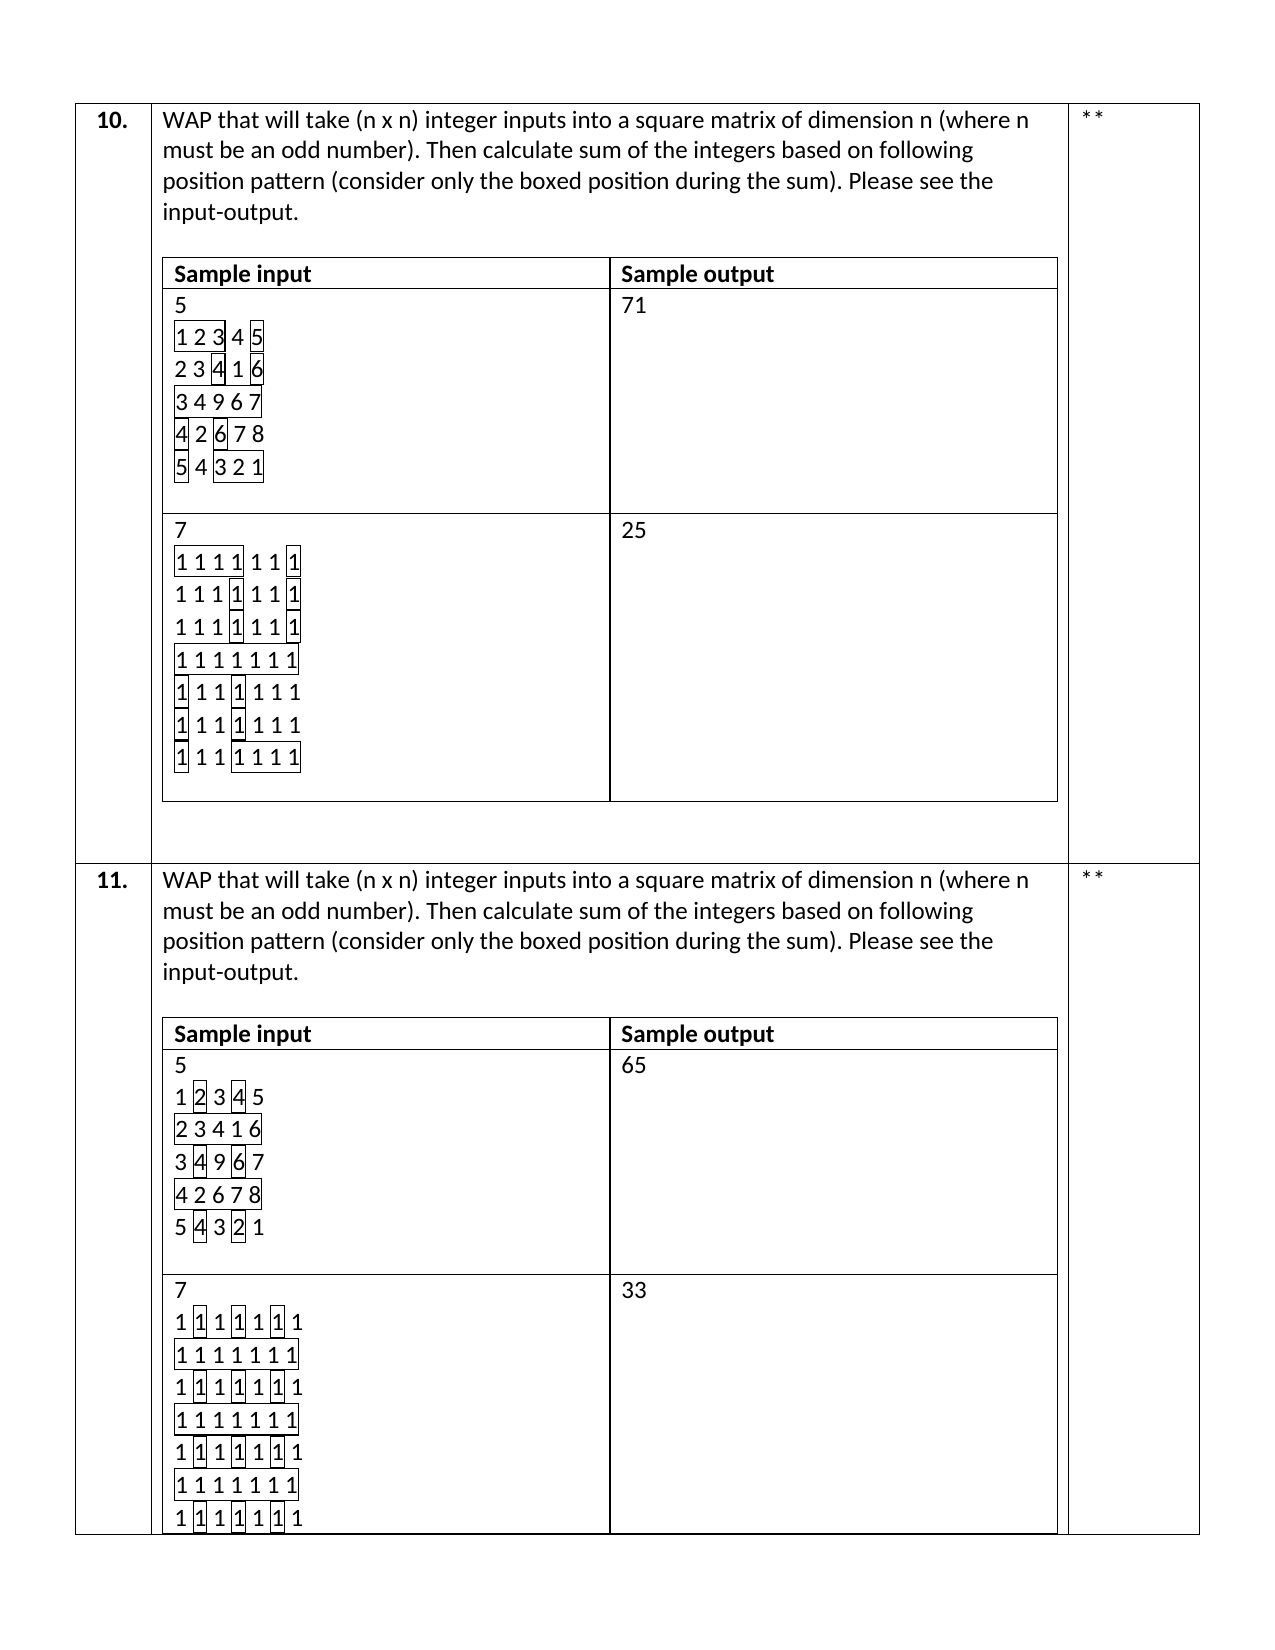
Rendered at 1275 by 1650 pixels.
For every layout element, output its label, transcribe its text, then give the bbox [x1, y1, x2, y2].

table_header ** [1069, 104, 1199, 863]
table_header [76, 104, 151, 863]
table_cell [76, 864, 151, 1534]
table_cell ** [1069, 864, 1199, 1534]
table_header WAP that will take (n x n) integer inputs into a square matrix of dimension n (where n must be an odd number). Then calculate sum of the integers based on following position pattern (consider only the boxed position during the sum). Please see the input-output. [152, 104, 1068, 863]
